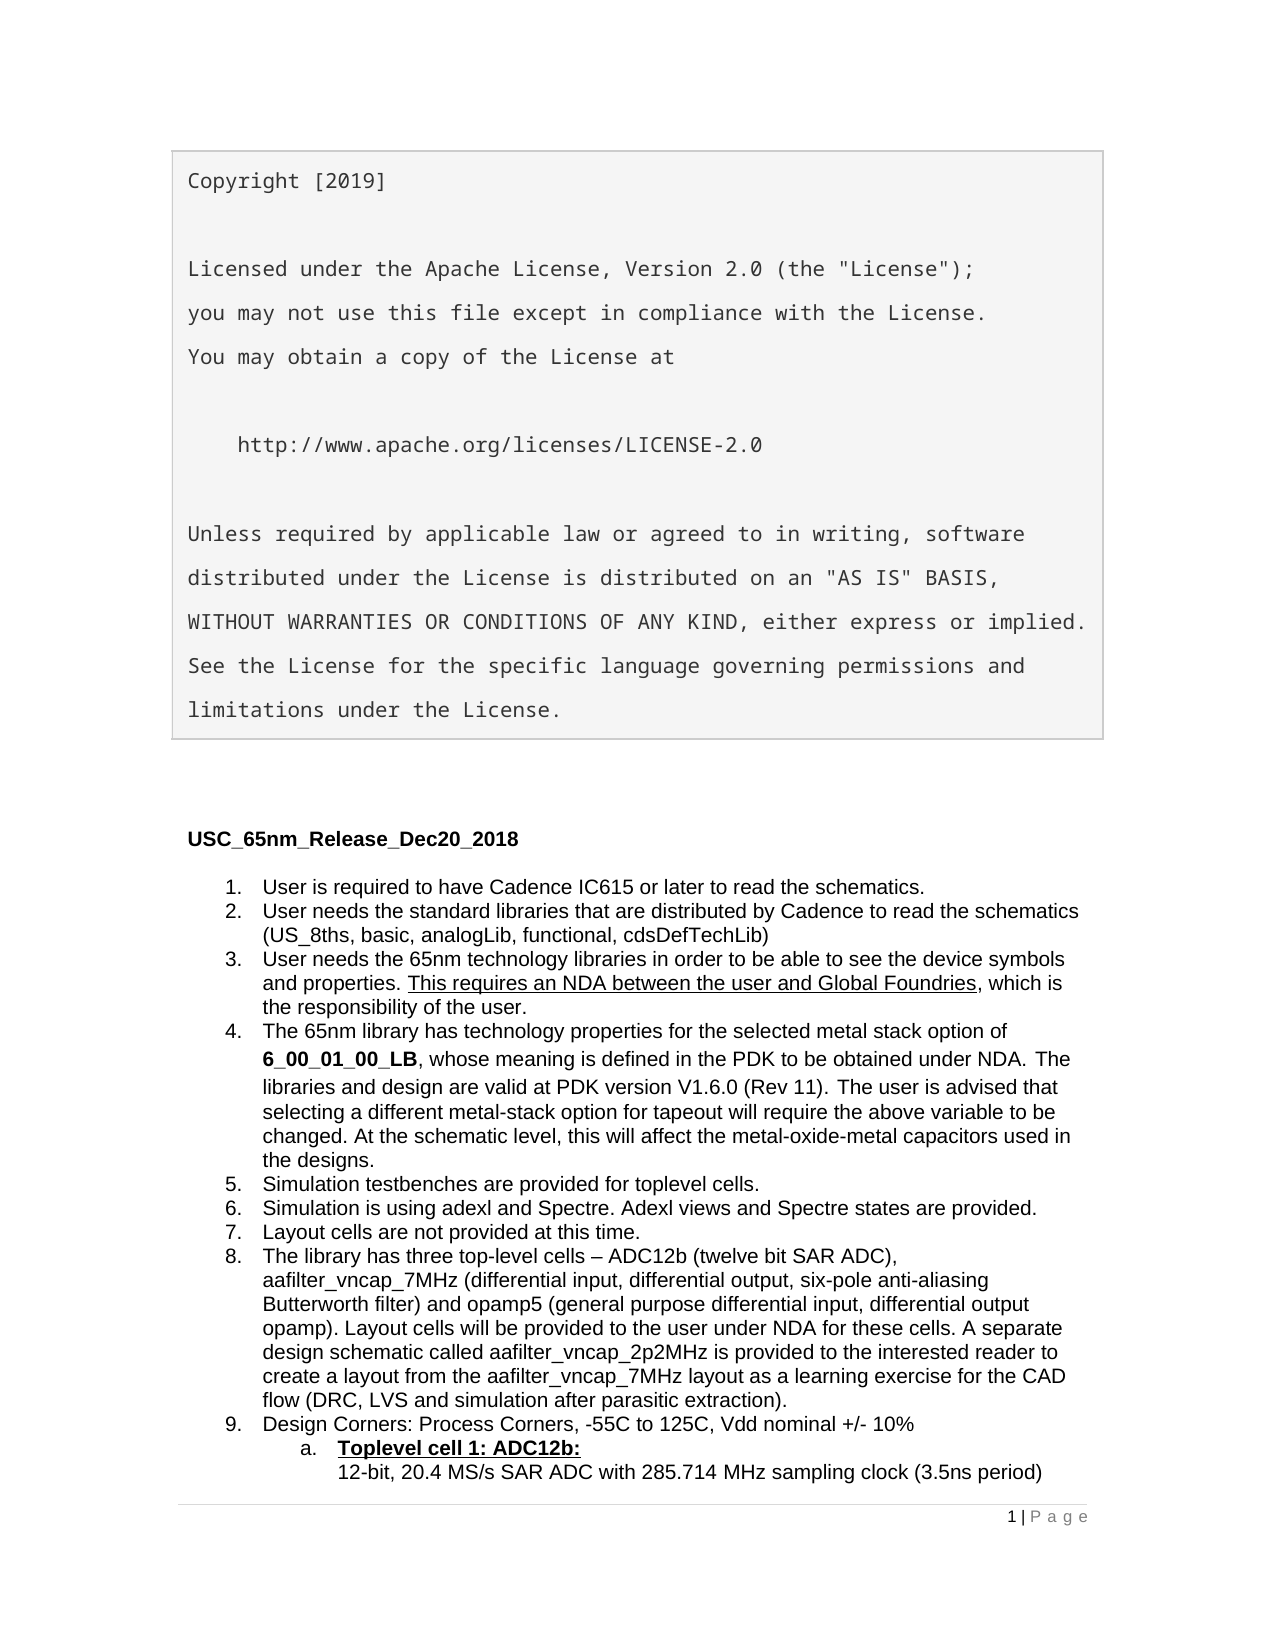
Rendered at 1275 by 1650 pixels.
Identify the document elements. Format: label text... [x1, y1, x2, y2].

list Toplevel cell 1: ADC12b: [300, 1436, 1087, 1459]
text distributed under the License is distributed on an "AS IS" BASIS, [173, 547, 1102, 591]
list Simulation is using adexl and Spectre. Adexl views and Spectre states are provided. [225, 1196, 1087, 1220]
text See the License for the specific language governing permissions and [173, 635, 1102, 679]
text Copyright [2019] [173, 152, 1102, 194]
text Unless required by applicable law or agreed to in writing, software [173, 502, 1102, 547]
list Simulation testbenches are provided for toplevel cells. [225, 1172, 1087, 1196]
text USC_65nm_Release_Dec20_2018 [187, 827, 1087, 851]
list Layout cells are not provided at this time. [225, 1220, 1087, 1244]
list User is required to have Cadence IC615 or later to read the schematics. [225, 875, 1087, 899]
text you may not use this file except in compliance with the License. [173, 282, 1102, 326]
list Design Corners: Process Corners, -55C to 125C, Vdd nominal +/- 10% [225, 1412, 1087, 1436]
list The 65nm library has technology properties for the selected metal stack option of 6_00_01_00_LB, whose meaning is defined in the PDK to be obtained under NDA. The libraries and design are valid at PDK version V1.6.0 (Rev 11). The user is advised that selecting a different metal-stack option for tapeout will require the above variable to be changed. At the schematic level, this will affect the metal-oxide-metal capacitors used in the designs. [225, 1019, 1087, 1172]
list The library has three top-level cells – ADC12b (twelve bit SAR ADC), aafilter_vncap_7MHz (differential input, differential output, six-pole anti-aliasing Butterworth filter) and opamp5 (general purpose differential input, differential output opamp). Layout cells will be provided to the user under NDA for these cells. A separate design schematic called aafilter_vncap_2p2MHz is provided to the interested reader to create a layout from the aafilter_vncap_7MHz layout as a learning exercise for the CAD flow (DRC, LVS and simulation after parasitic extraction). [225, 1244, 1087, 1412]
text You may obtain a copy of the License at [173, 326, 1102, 370]
list User needs the standard libraries that are distributed by Cadence to read the schematics (US_8ths, basic, analogLib, functional, cdsDefTechLib) [225, 899, 1087, 947]
text 12-bit, 20.4 MS/s SAR ADC with 285.714 MHz sampling clock (3.5ns period) [337, 1459, 1087, 1483]
text WITHOUT WARRANTIES OR CONDITIONS OF ANY KIND, either express or implied. [173, 591, 1102, 635]
text http://www.apache.org/licenses/LICENSE-2.0 [173, 414, 1102, 458]
text Licensed under the Apache License, Version 2.0 (the "License"); [173, 238, 1102, 282]
text limitations under the License. [173, 679, 1102, 738]
list User needs the 65nm technology libraries in order to be able to see the device symbols and properties. This requires an NDA between the user and Global Foundries, which is the responsibility of the user. [225, 947, 1087, 1019]
